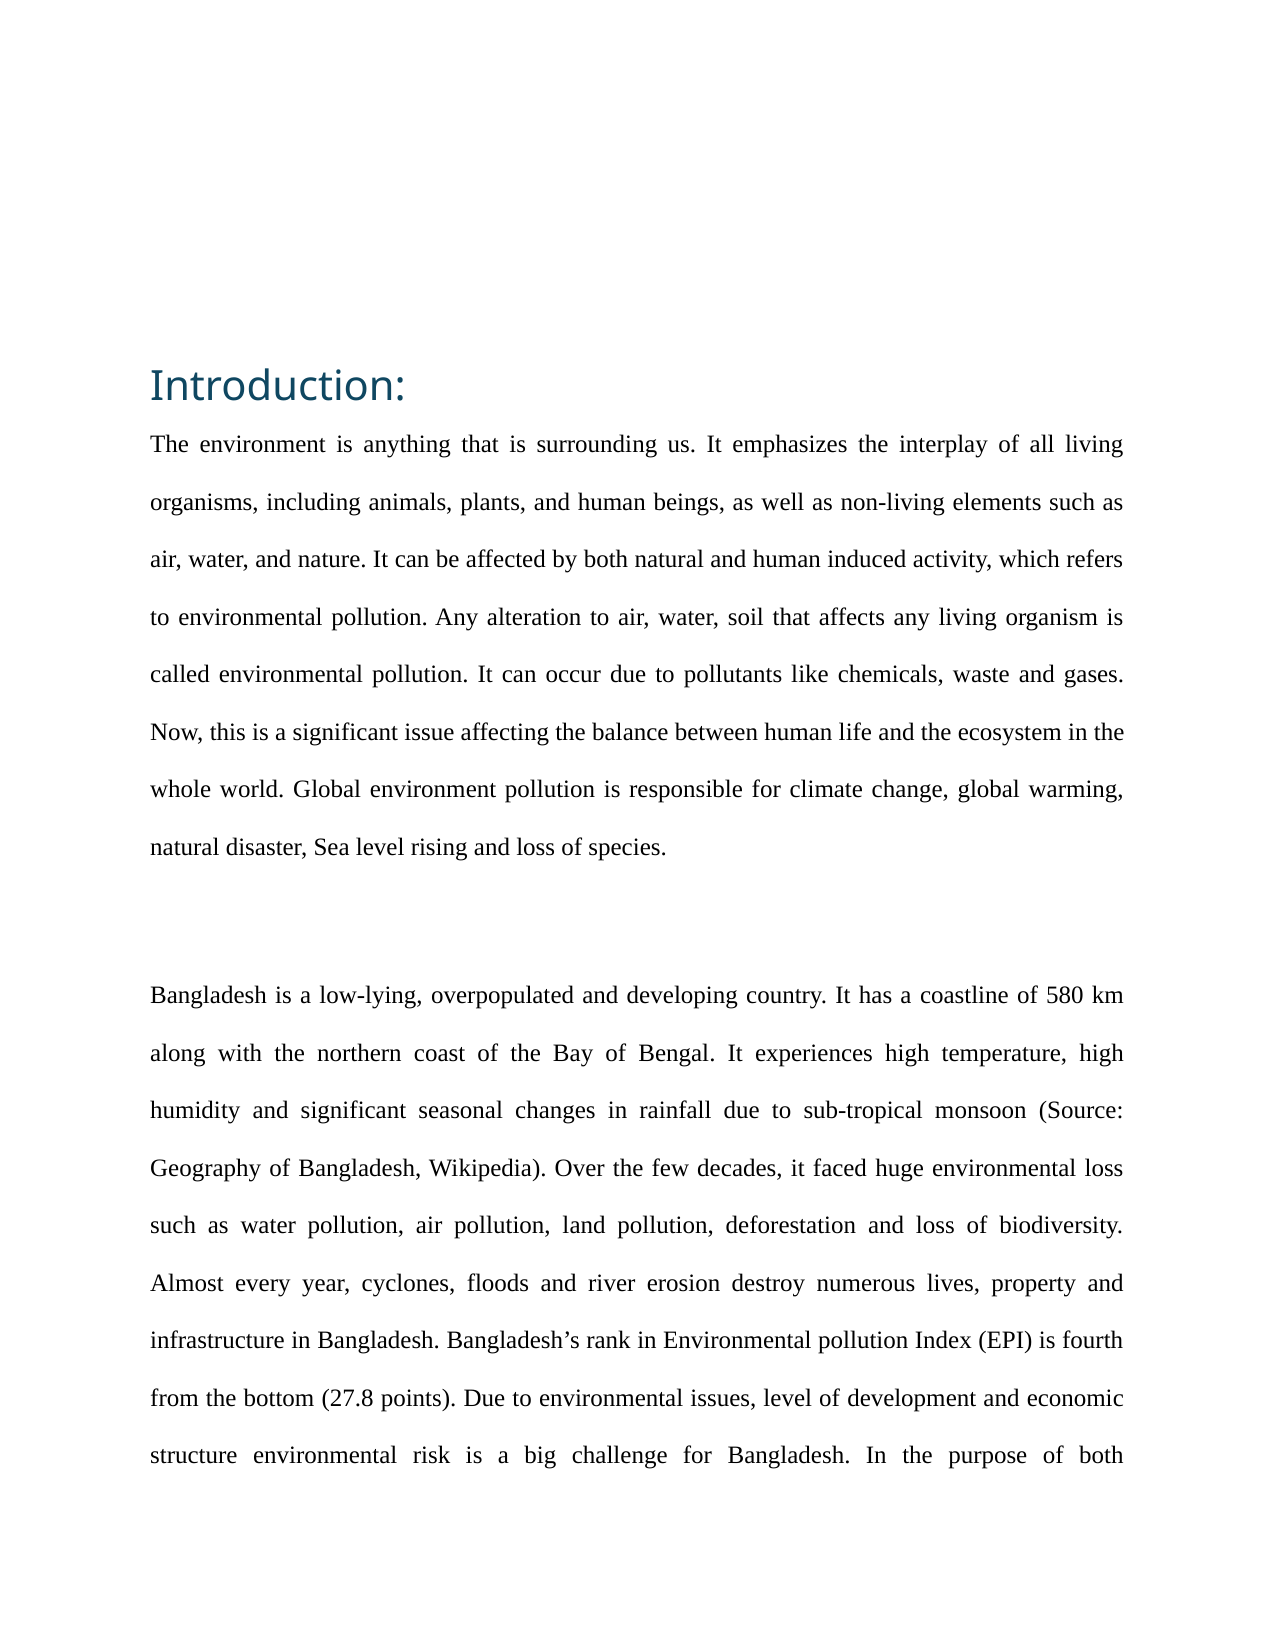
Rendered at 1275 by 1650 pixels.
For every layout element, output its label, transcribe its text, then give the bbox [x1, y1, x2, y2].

text The environment is anything that is surrounding us. It emphasizes the interplay of all living organisms, including animals, plants, and human beings, as well as non-living elements such as air, water, and nature. It can be affected by both natural and human induced activity, which refers to environmental pollution. Any alteration to air, water, soil that affects any living organism is called environmental pollution. It can occur due to pollutants like chemicals, waste and gases. Now, this is a significant issue affecting the balance between human life and the ecosystem in the whole world. Global environment pollution is responsible for climate change, global warming, natural disaster, Sea level rising and loss of species. [150, 429, 1125, 861]
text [150, 980, 1125, 1469]
subtitle Introduction: [150, 356, 1125, 413]
